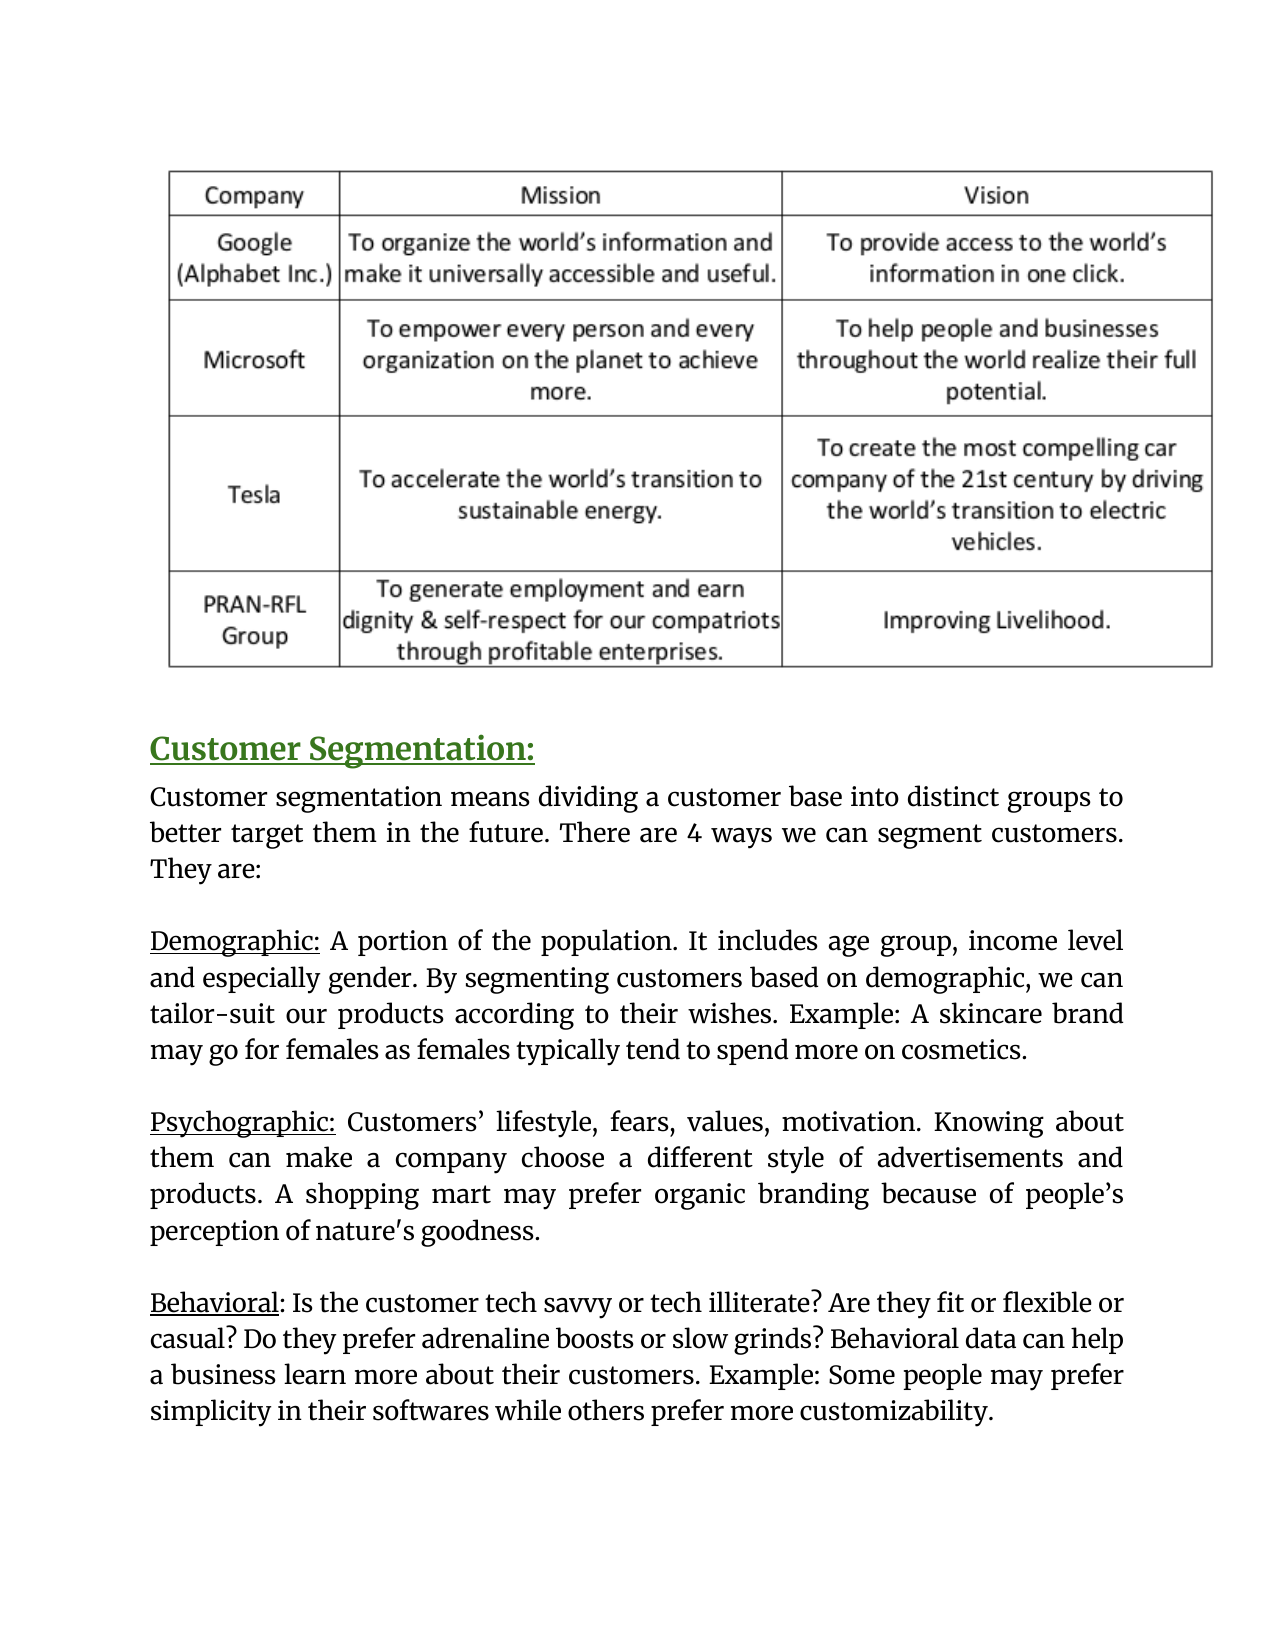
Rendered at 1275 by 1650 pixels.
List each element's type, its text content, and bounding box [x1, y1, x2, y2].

text Psychographic: Customers’ lifestyle, fears, values, motivation. Knowing about them can make a company choose a different style of advertisements and products. A shopping mart may prefer organic branding because of people’s perception of nature's goodness. [150, 1107, 1125, 1247]
text Demographic: A portion of the population. It includes age group, income level and especially gender. By segmenting customers based on demographic, we can tailor-suit our products according to their wishes. Example: A skincare brand may go for females as females typically tend to spend more on cosmetics. [150, 926, 1125, 1066]
text Customer segmentation means dividing a customer base into distinct groups to better target them in the future. There are 4 ways we can segment customers. They are: [150, 782, 1125, 885]
picture [150, 150, 1224, 685]
text Behavioral: Is the customer tech savvy or tech illiterate? Are they fit or flexible or casual? Do they prefer adrenaline boosts or slow grinds? Behavioral data can help a business learn more about their customers. Example: Some people may prefer simplicity in their softwares while others prefer more customizability. [150, 1288, 1125, 1428]
subtitle Customer Segmentation: [150, 730, 1125, 769]
